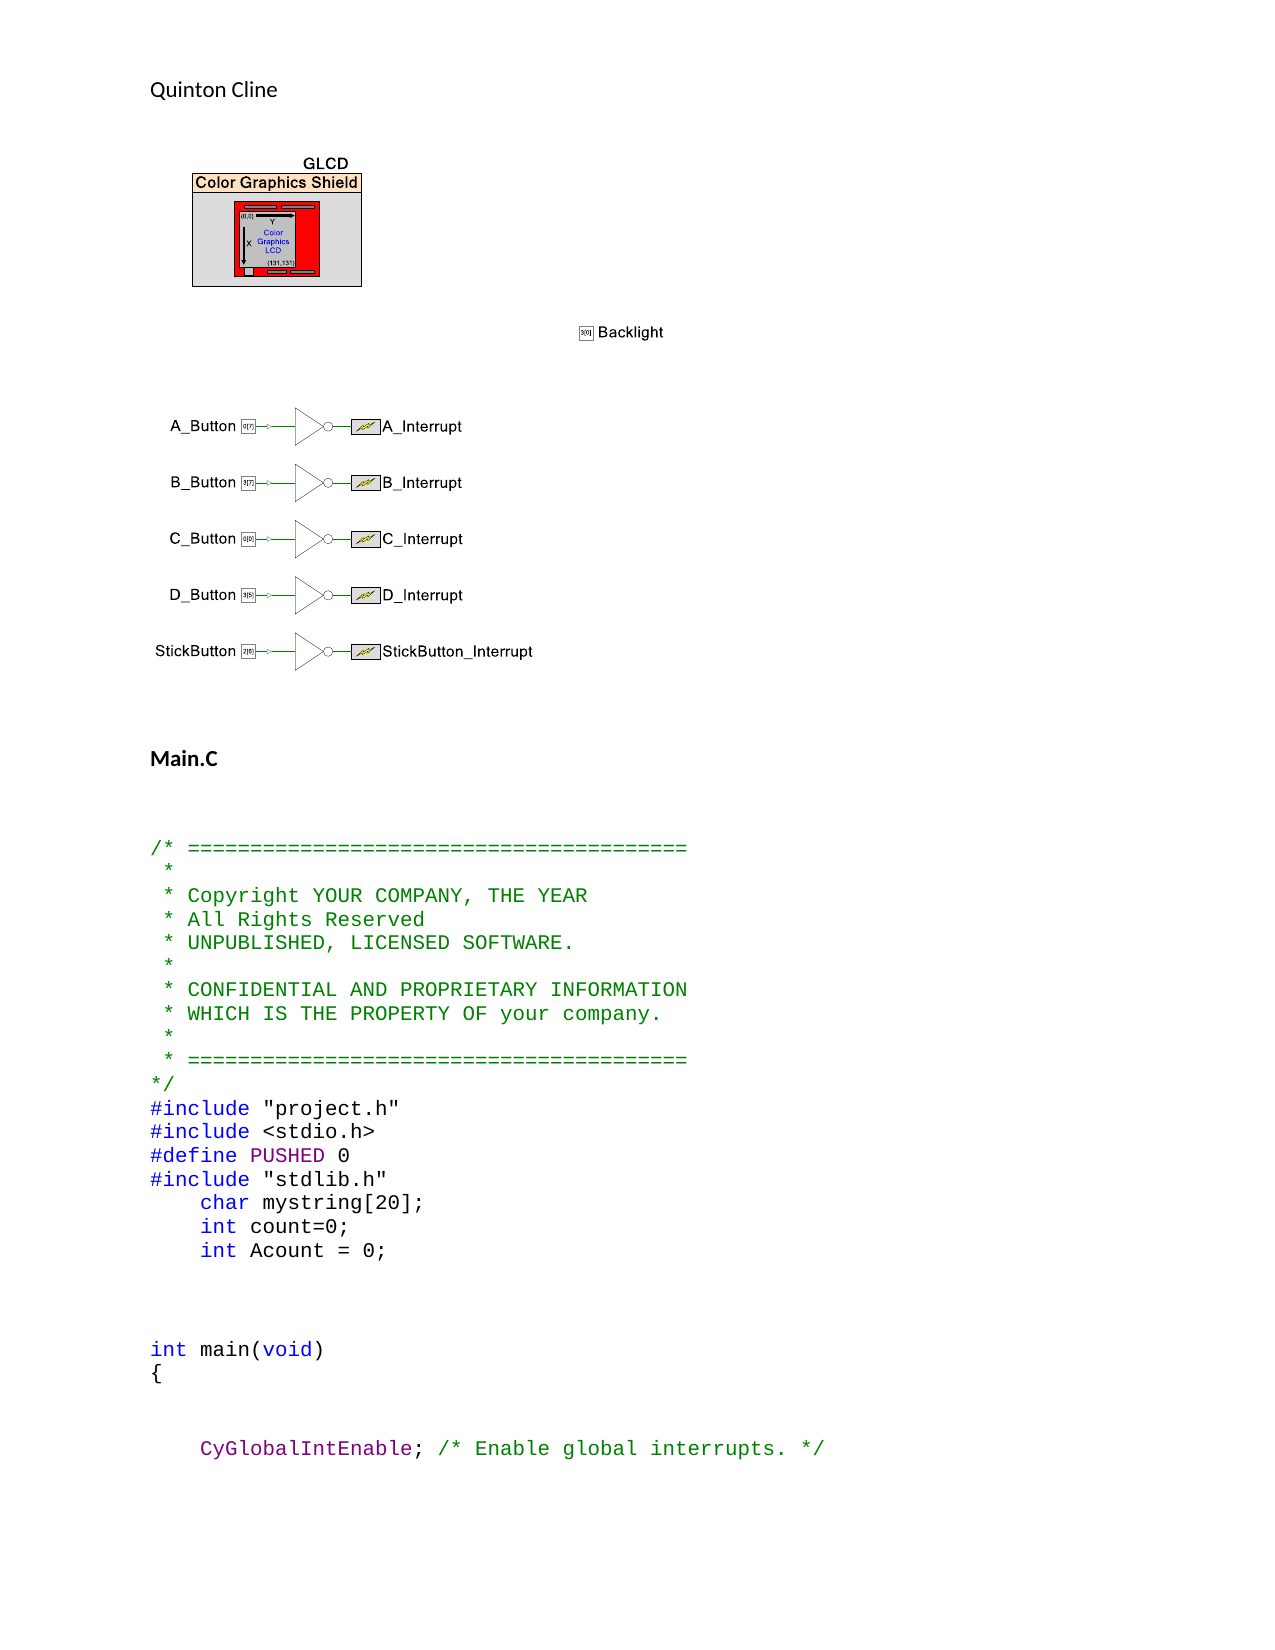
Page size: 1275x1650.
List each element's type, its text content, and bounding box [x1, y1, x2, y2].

text int Acount = 0; [150, 1239, 1125, 1263]
text #define PUSHED 0 [150, 1145, 1125, 1169]
text { [150, 1362, 1125, 1386]
text int main(void) [150, 1338, 1125, 1362]
text Main.C [150, 744, 1125, 772]
text * CONFIDENTIAL AND PROPRIETARY INFORMATION [150, 979, 1125, 1003]
text * [150, 956, 1125, 979]
text */ [150, 1074, 1125, 1098]
text CyGlobalIntEnable; /* Enable global interrupts. */ [150, 1437, 1125, 1461]
text #include "stdlib.h" [150, 1169, 1125, 1192]
text * [150, 861, 1125, 885]
text * UNPUBLISHED, LICENSED SOFTWARE. [150, 932, 1125, 956]
text #include <stdio.h> [150, 1121, 1125, 1145]
text #include "project.h" [150, 1098, 1125, 1121]
text * [150, 1027, 1125, 1050]
text * ======================================== [150, 1050, 1125, 1074]
text int count=0; [150, 1216, 1125, 1239]
text * All Rights Reserved [150, 908, 1125, 932]
text /* ======================================== [150, 838, 1125, 861]
text * WHICH IS THE PROPERTY OF your company. [150, 1003, 1125, 1027]
text char mystring[20]; [150, 1192, 1125, 1216]
text * Copyright YOUR COMPANY, THE YEAR [150, 885, 1125, 908]
